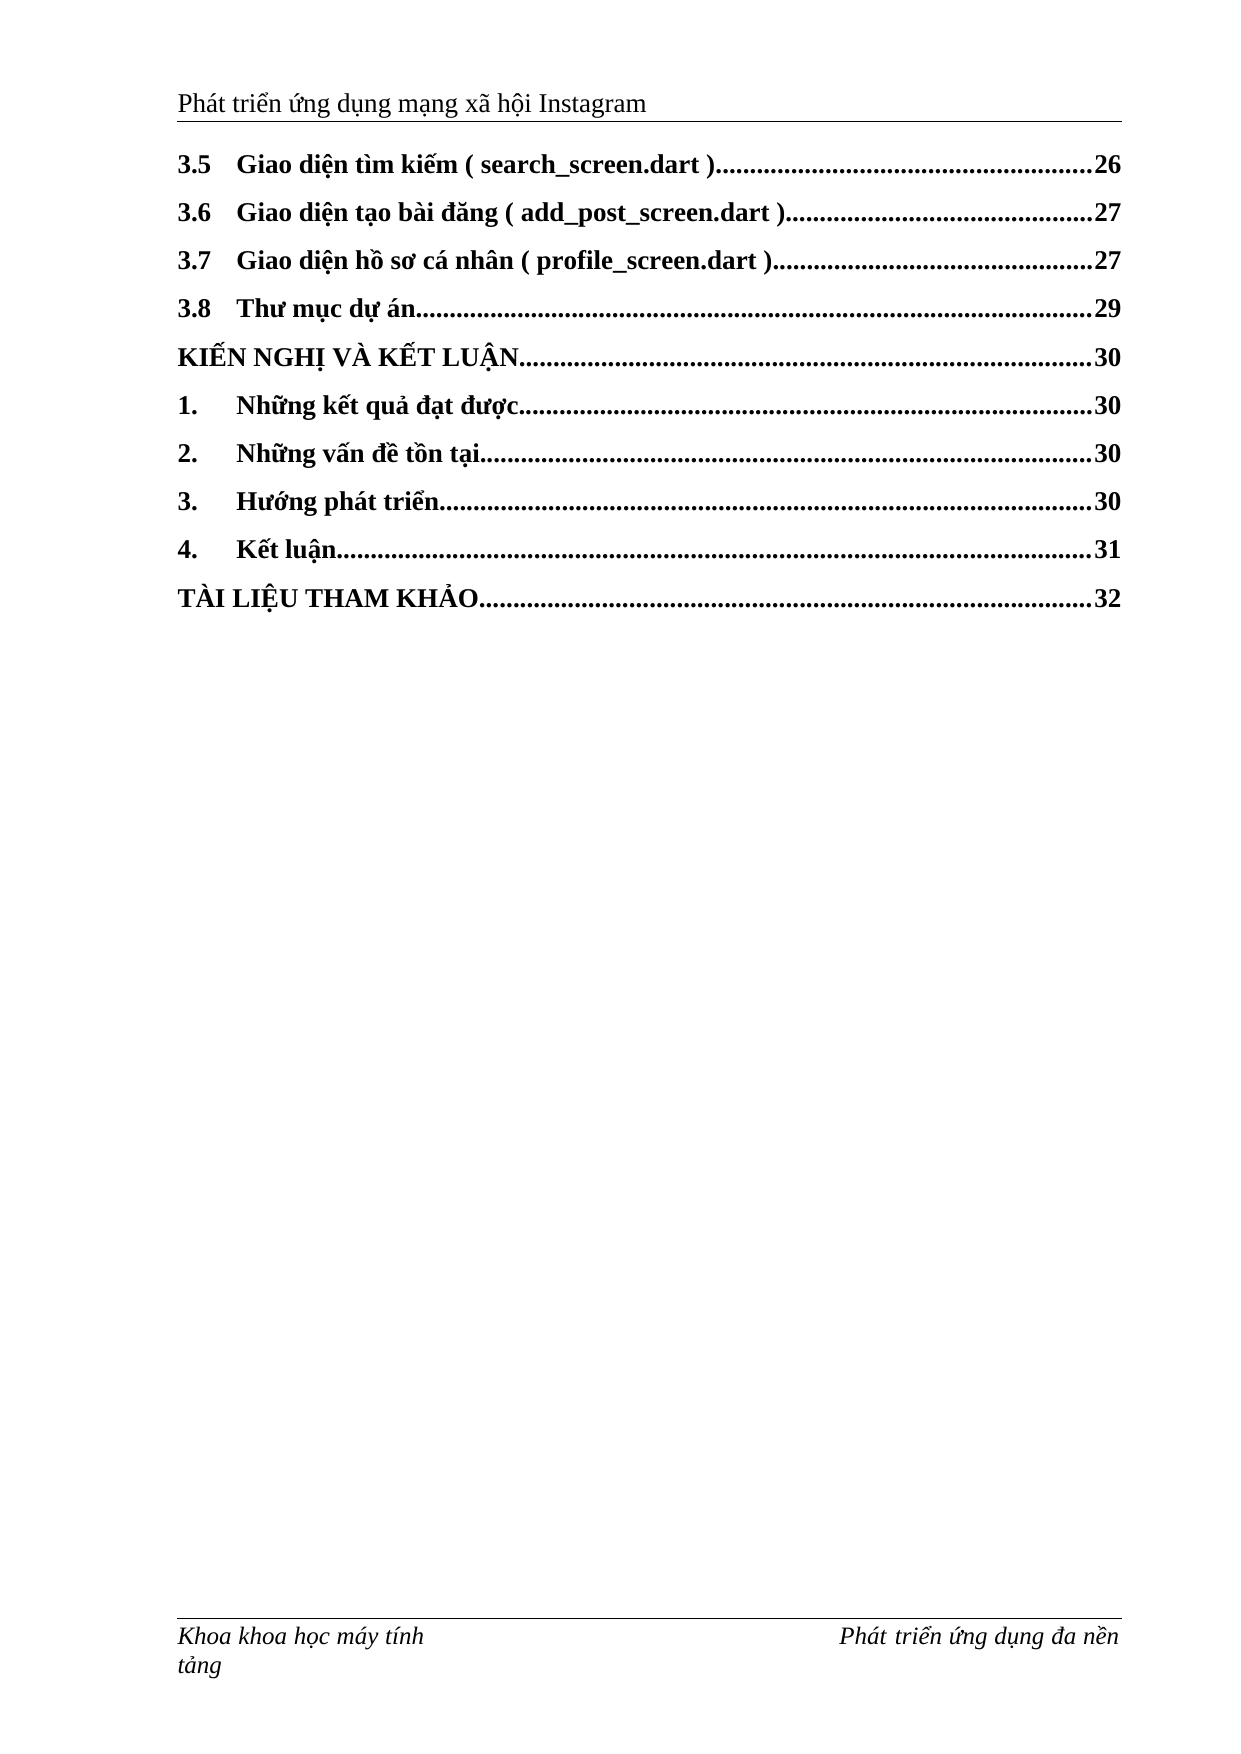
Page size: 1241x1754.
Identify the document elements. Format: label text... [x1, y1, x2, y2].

text 2. Những vấn đề tồn tại 30 [177, 437, 1122, 468]
text 4. Kết luận 31 [177, 533, 1122, 565]
text KIẾN NGHỊ VÀ KẾT LUẬN 30 [177, 341, 1122, 372]
text 3.6 Giao diện tạo bài đăng ( add_post_screen.dart ) 27 [177, 196, 1122, 227]
text 3. Hướng phát triển 30 [177, 485, 1122, 516]
text 3.7 Giao diện hồ sơ cá nhân ( profile_screen.dart ) 27 [177, 244, 1122, 275]
text 3.5 Giao diện tìm kiếm ( search_screen.dart ) 26 [177, 148, 1122, 179]
text 1. Những kết quả đạt được 30 [177, 389, 1122, 420]
text 3.8 Thư mục dự án 29 [177, 292, 1122, 323]
text TÀI LIỆU THAM KHẢO 32 [177, 582, 1122, 613]
